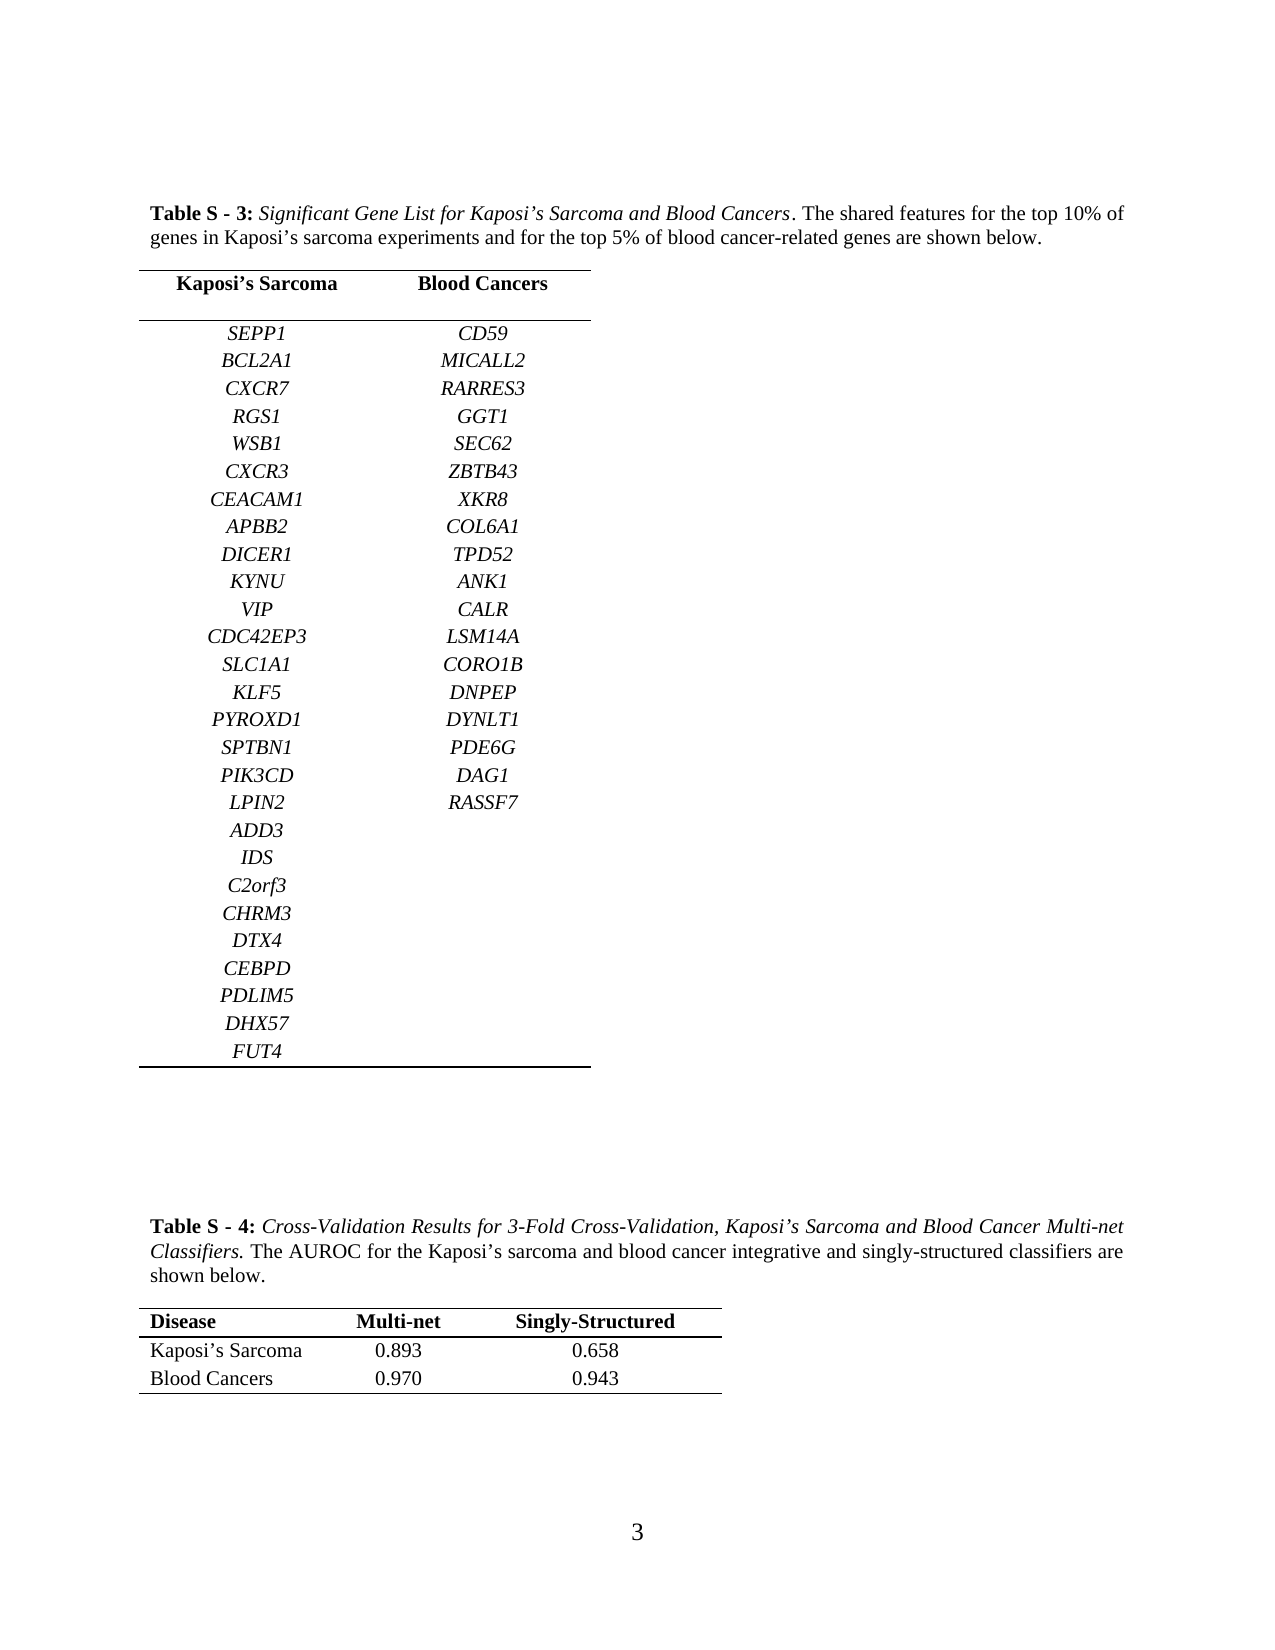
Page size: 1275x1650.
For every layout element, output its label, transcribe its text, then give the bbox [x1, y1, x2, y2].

table_header Multi-net [328, 1309, 469, 1336]
table_header Disease [139, 1309, 328, 1336]
table_header Blood Cancers [375, 271, 591, 320]
text Table S - 4: Cross-Validation Results for 3-Fold Cross-Validation, Kaposi’s Sarcoma and Blood Cancer Multi-net Classifiers. The AUROC for the Kaposi’s sarcoma and blood cancer integrative and singly-structured classifiers are shown below. [150, 1214, 1125, 1287]
table_cell 0.658 [469, 1338, 722, 1365]
table_cell 0.943 [469, 1365, 722, 1393]
table_header Kaposi’s Sarcoma [139, 271, 375, 320]
table_cell 0.970 [328, 1365, 469, 1393]
table_header Singly-Structured [469, 1309, 722, 1336]
table_cell Kaposi’s Sarcoma [139, 1338, 328, 1365]
table_cell SEPP1 BCL2A1 CXCR7 RGS1 WSB1 CXCR3 CEACAM1 APBB2 DICER1 KYNU VIP CDC42EP3 SLC1A1 KLF5 PYROXD1 SPTBN1 PIK3CD LPIN2 ADD3 IDS C2orf3 CHRM3 DTX4 CEBPD PDLIM5 DHX57 FUT4 [139, 321, 375, 1066]
table_cell CD59 MICALL2 RARRES3 GGT1 SEC62 ZBTB43 XKR8 COL6A1 TPD52 ANK1 CALR LSM14A CORO1B DNPEP DYNLT1 PDE6G DAG1 RASSF7 [375, 321, 591, 1066]
text Table S - 3: Significant Gene List for Kaposi’s Sarcoma and Blood Cancers. The shared features for the top 10% of genes in Kaposi’s sarcoma experiments and for the top 5% of blood cancer-related genes are shown below. [150, 201, 1125, 249]
table_cell 0.893 [328, 1338, 469, 1365]
table_cell Blood Cancers [139, 1365, 328, 1393]
